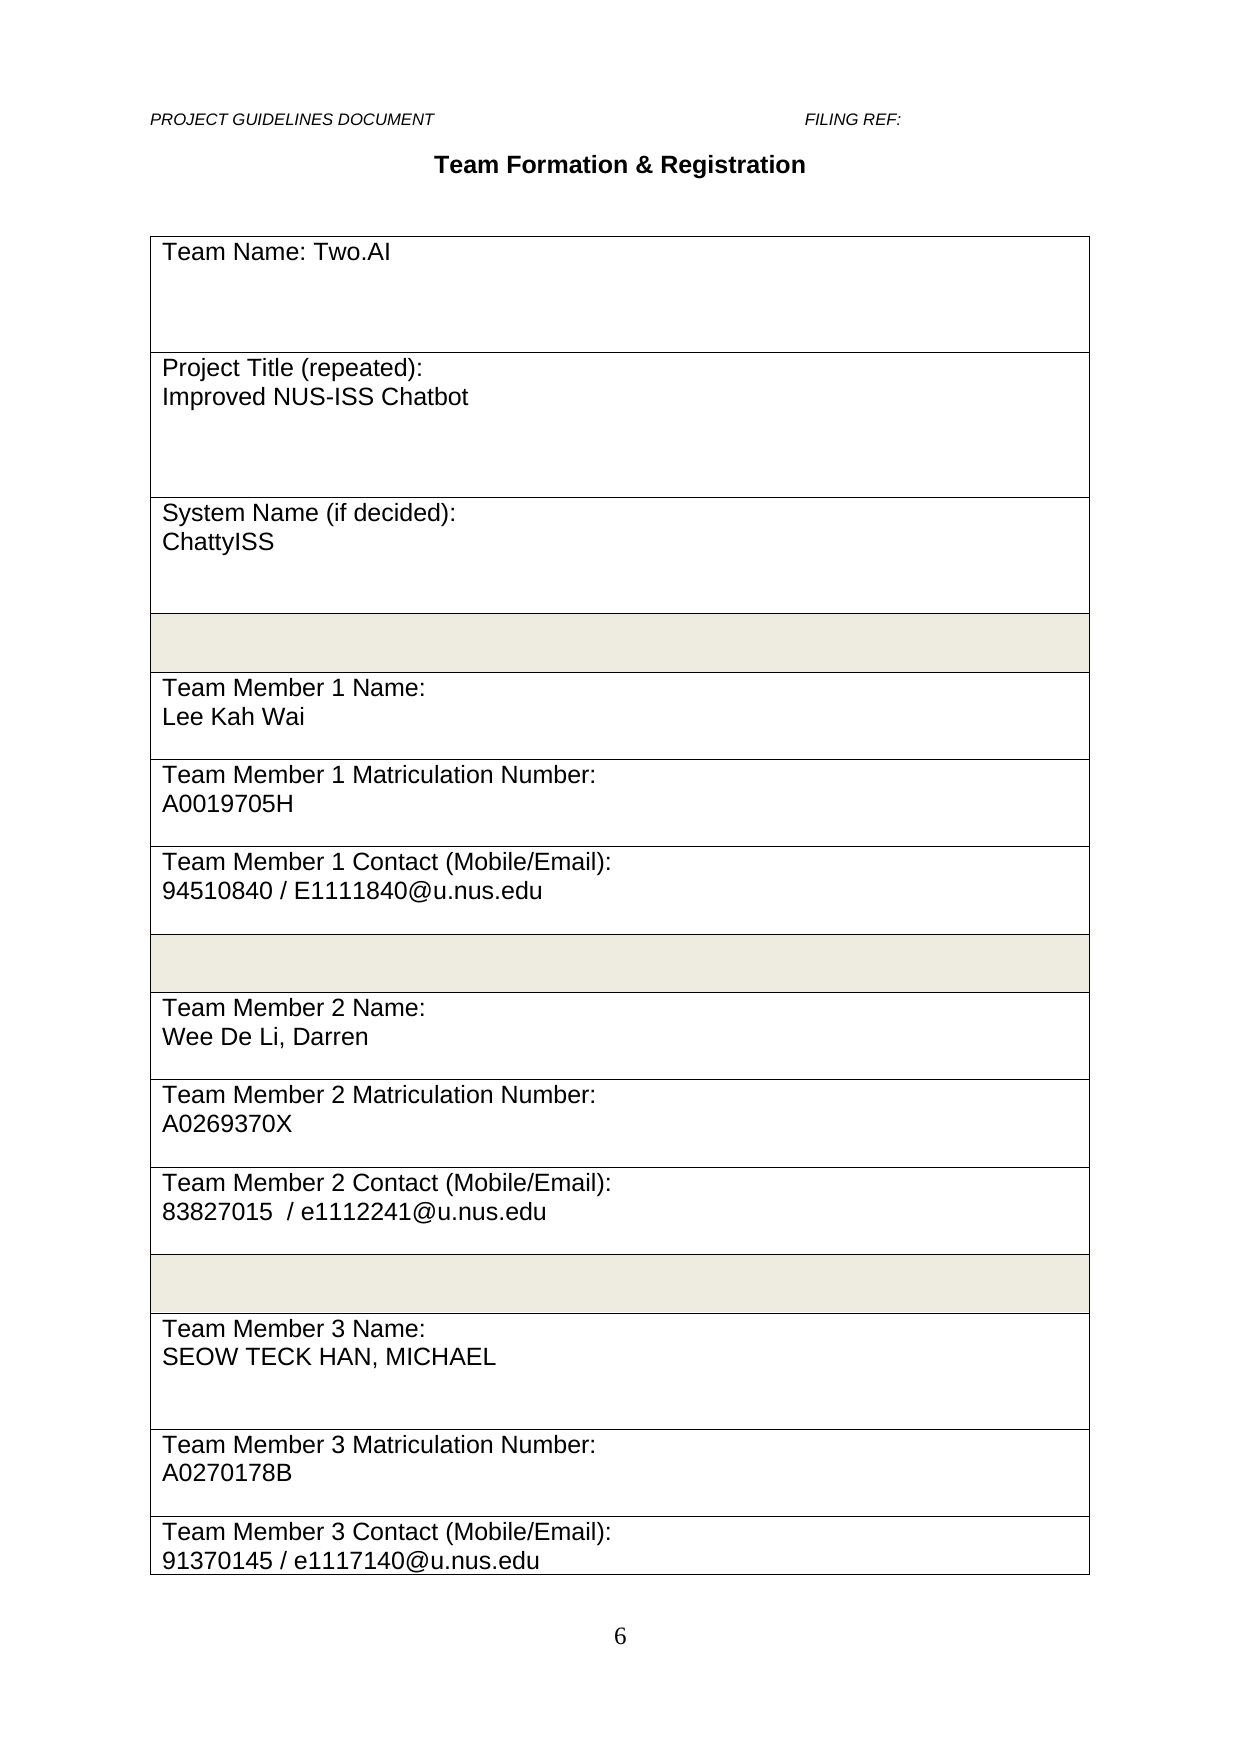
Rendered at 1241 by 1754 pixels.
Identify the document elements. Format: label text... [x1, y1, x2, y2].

table_cell Team Member 2 Name: Wee De Li, Darren [151, 993, 1089, 1079]
table_cell Team Member 3 Matriculation Number: A0270178B [151, 1430, 1089, 1516]
table_cell Team Member 2 Matriculation Number: A0269370X [151, 1080, 1089, 1167]
table_cell Team Member 3 Name: SEOW TECK HAN, MICHAEL [151, 1314, 1089, 1428]
table_cell [151, 1255, 1089, 1312]
table_cell [151, 614, 1089, 672]
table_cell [151, 1517, 1089, 1574]
table_cell Team Member 2 Contact (Mobile/Email): 83827015 / e1112241@u.nus.edu [151, 1168, 1089, 1254]
table_cell Team Member 1 Matriculation Number: A0019705H [151, 760, 1089, 846]
table_header Team Name: Two.AI [151, 237, 1089, 352]
table_cell Team Member 1 Contact (Mobile/Email): 94510840 / E1111840@u.nus.edu [151, 847, 1089, 933]
table_cell Project Title (repeated): Improved NUS-ISS Chatbot [151, 353, 1089, 497]
table_cell Team Member 1 Name: Lee Kah Wai [151, 673, 1089, 759]
table_cell [151, 935, 1089, 992]
table_cell System Name (if decided): ChattyISS [151, 498, 1089, 613]
text Team Formation & Registration [150, 150, 1090, 179]
